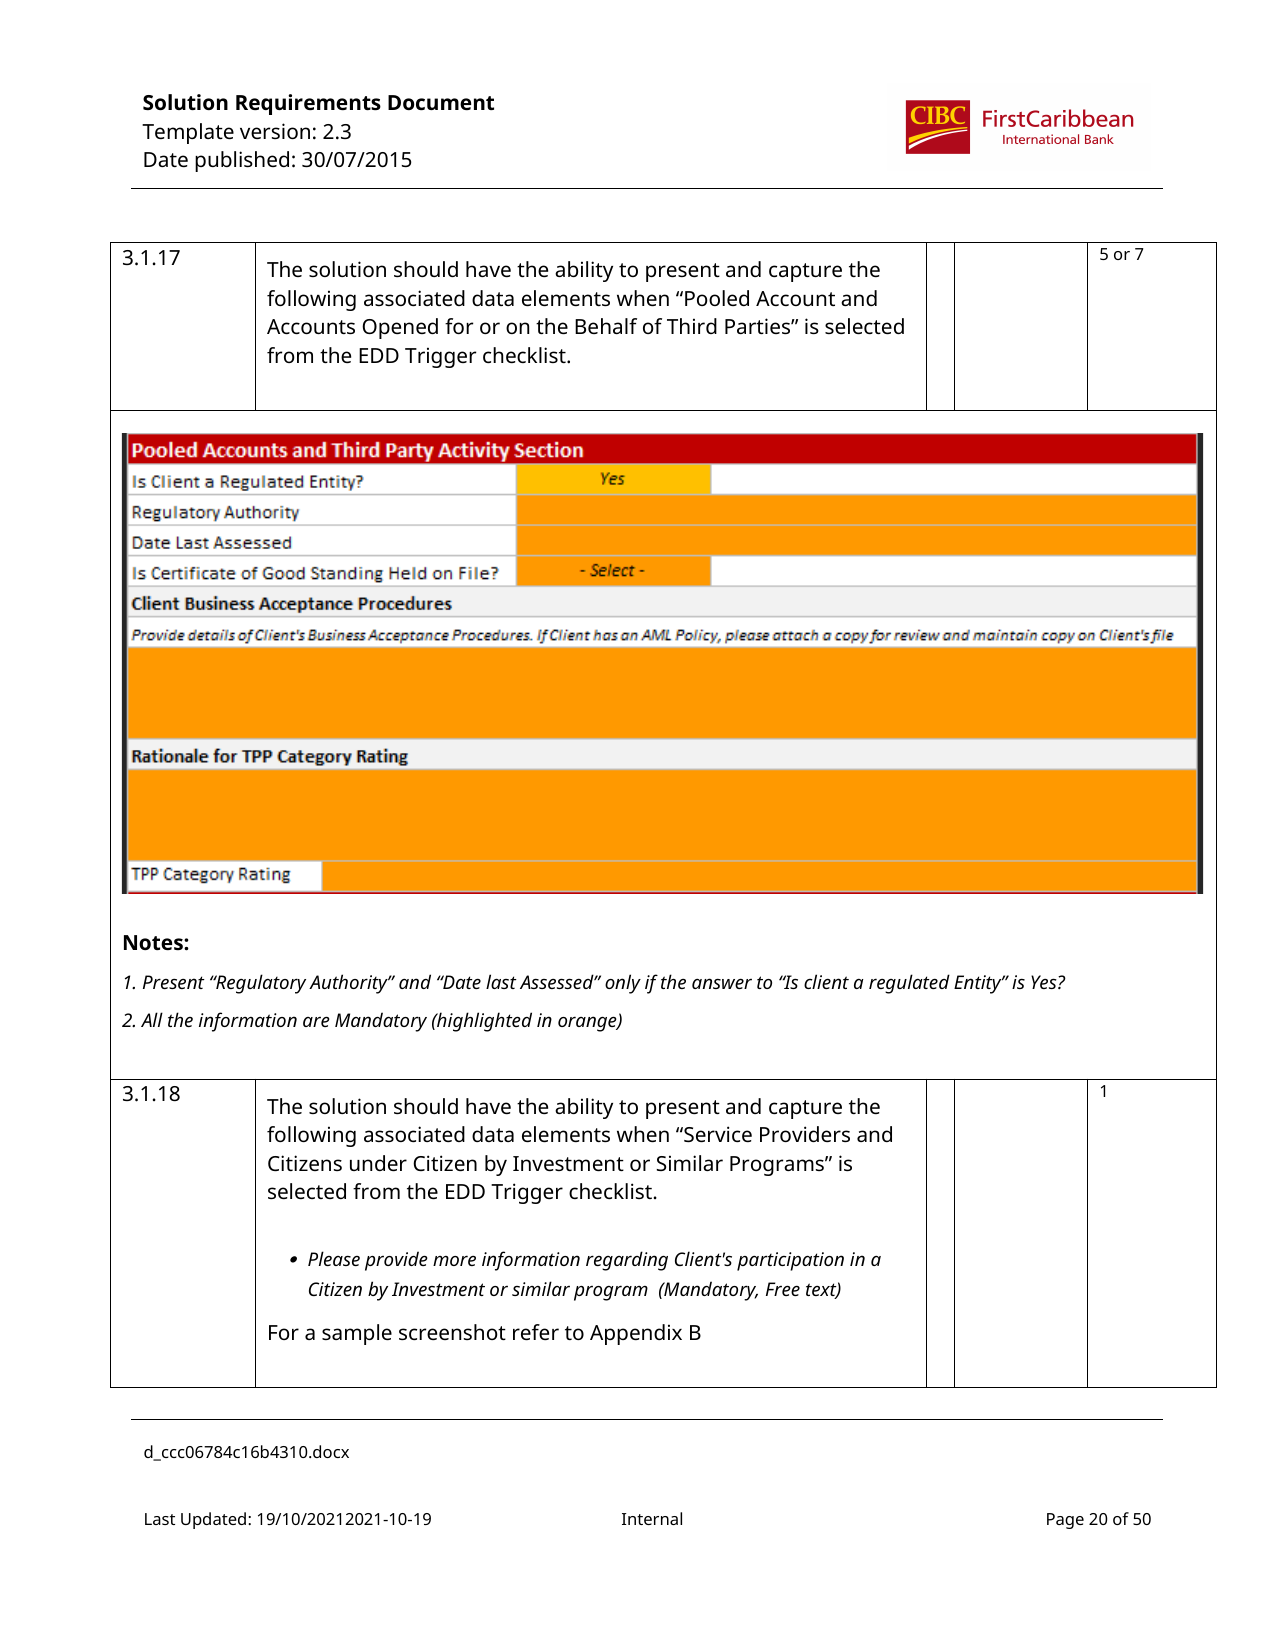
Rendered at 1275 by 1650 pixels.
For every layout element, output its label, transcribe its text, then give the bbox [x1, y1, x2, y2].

table_header 5 or 7 [1088, 243, 1216, 410]
table_header [955, 243, 1087, 410]
table_cell Notes: 1. Present “Regulatory Authority” and “Date last Assessed” only if the answer to “Is client a regulated Entity” is Yes? 2. All the information are Mandatory (highlighted in orange) [111, 411, 1216, 1078]
table_cell The solution should have the ability to present and capture the following associated data elements when “Service Providers and Citizens under Citizen by Investment or Similar Programs” is selected from the EDD Trigger checklist. Please provide more information regarding Client's participation in a Citizen by Investment or similar program (Mandatory, Free text) For a sample screenshot refer to Appendix B [256, 1080, 926, 1387]
table_cell 1 [1088, 1080, 1216, 1387]
table_header The solution should have the ability to present and capture the following associated data elements when “Pooled Account and Accounts Opened for or on the Behalf of Third Parties” is selected from the EDD Trigger checklist. [256, 243, 926, 410]
picture [887, 83, 1152, 171]
table_cell 3.1.18 [111, 1080, 255, 1387]
table_cell [955, 1080, 1087, 1387]
table_header 3.1.17 [111, 243, 255, 410]
table_header [927, 243, 954, 410]
picture [121, 433, 1204, 894]
table_cell [927, 1080, 954, 1387]
